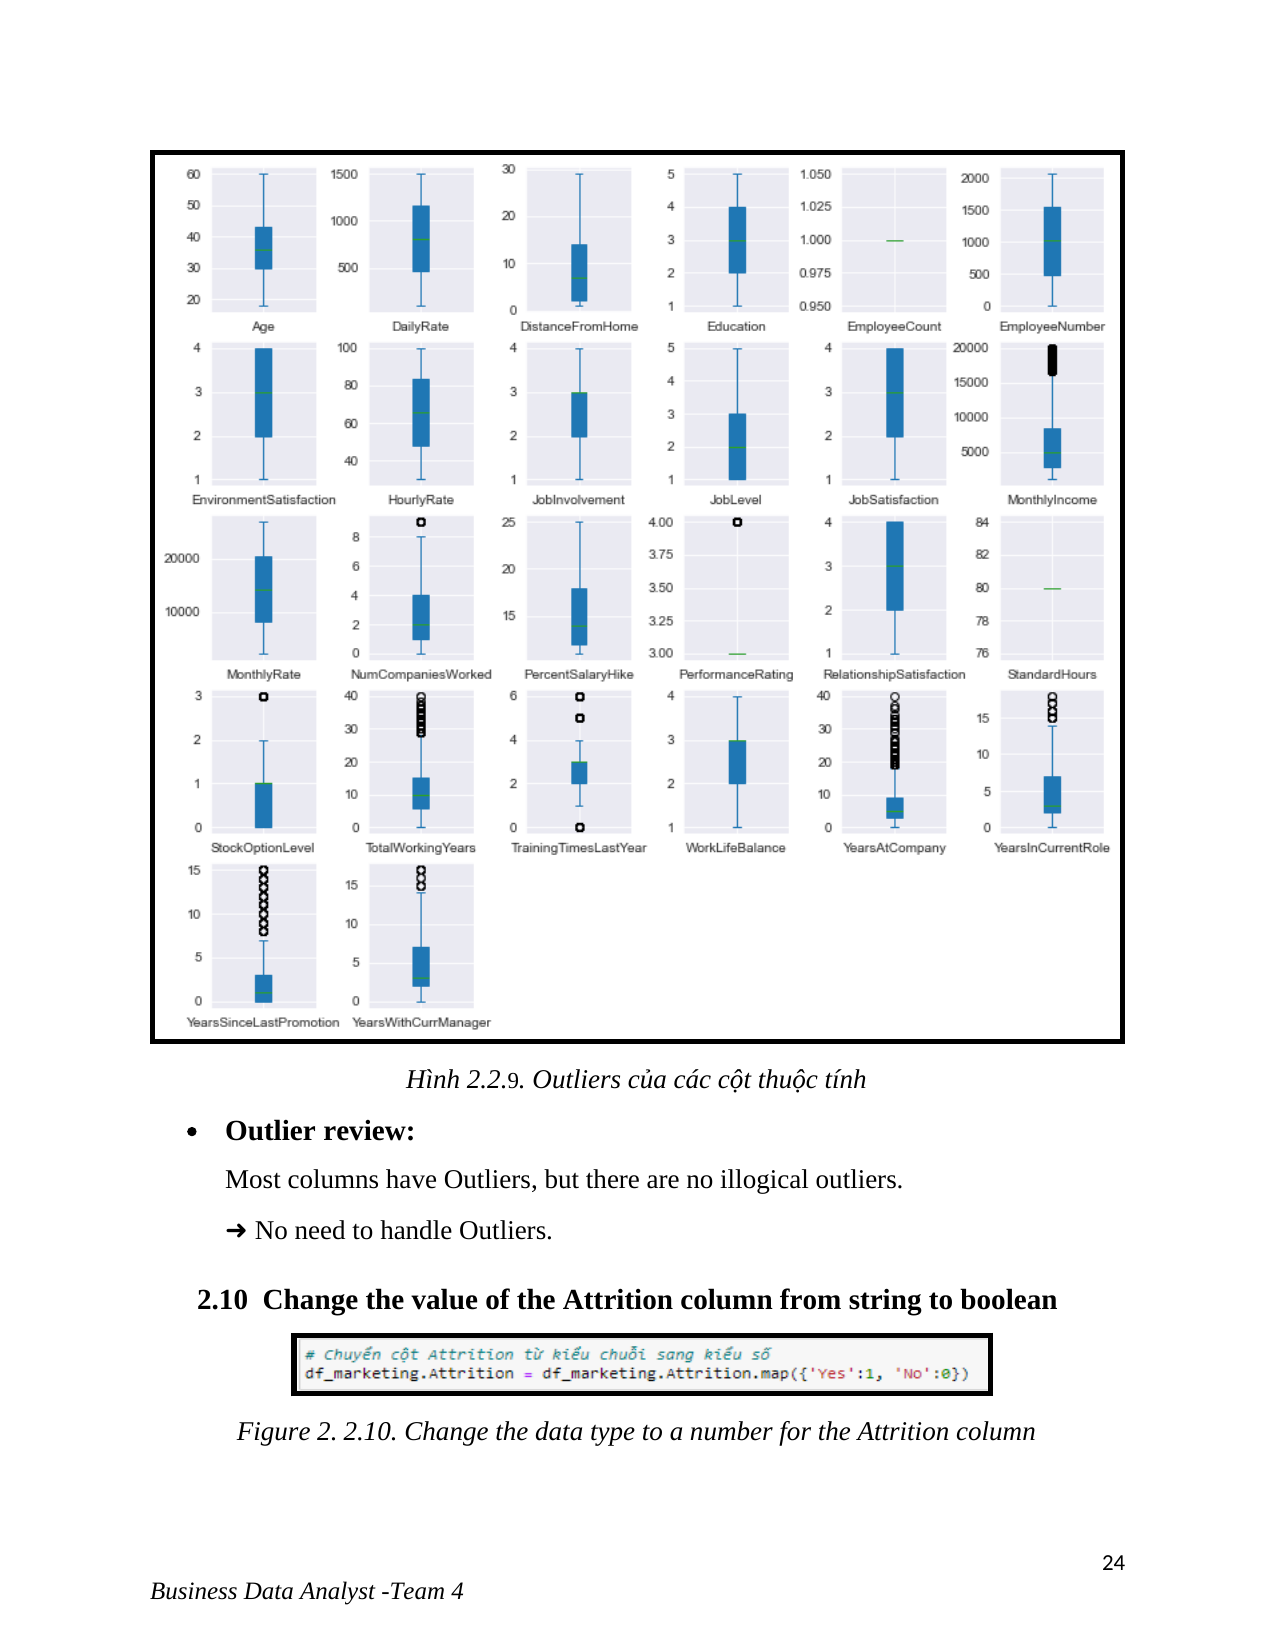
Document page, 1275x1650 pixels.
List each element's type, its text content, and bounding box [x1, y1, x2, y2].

subtitle 2.10 Change the value of the Attrition column from string to boolean [159, 1282, 1125, 1316]
picture [155, 155, 1120, 1039]
list Outlier review: [187, 1113, 1125, 1147]
text Figure 2. 2.10. Change the data type to a number for the Attrition column [150, 1415, 1125, 1446]
picture [297, 1338, 988, 1391]
list Most columns have Outliers, but there are no illogical outliers. [225, 1163, 1125, 1194]
text Hình 2.2.9. Outliers của các cột thuộc tính [150, 1063, 1125, 1094]
list ➜ No need to handle Outliers. [225, 1210, 1125, 1247]
